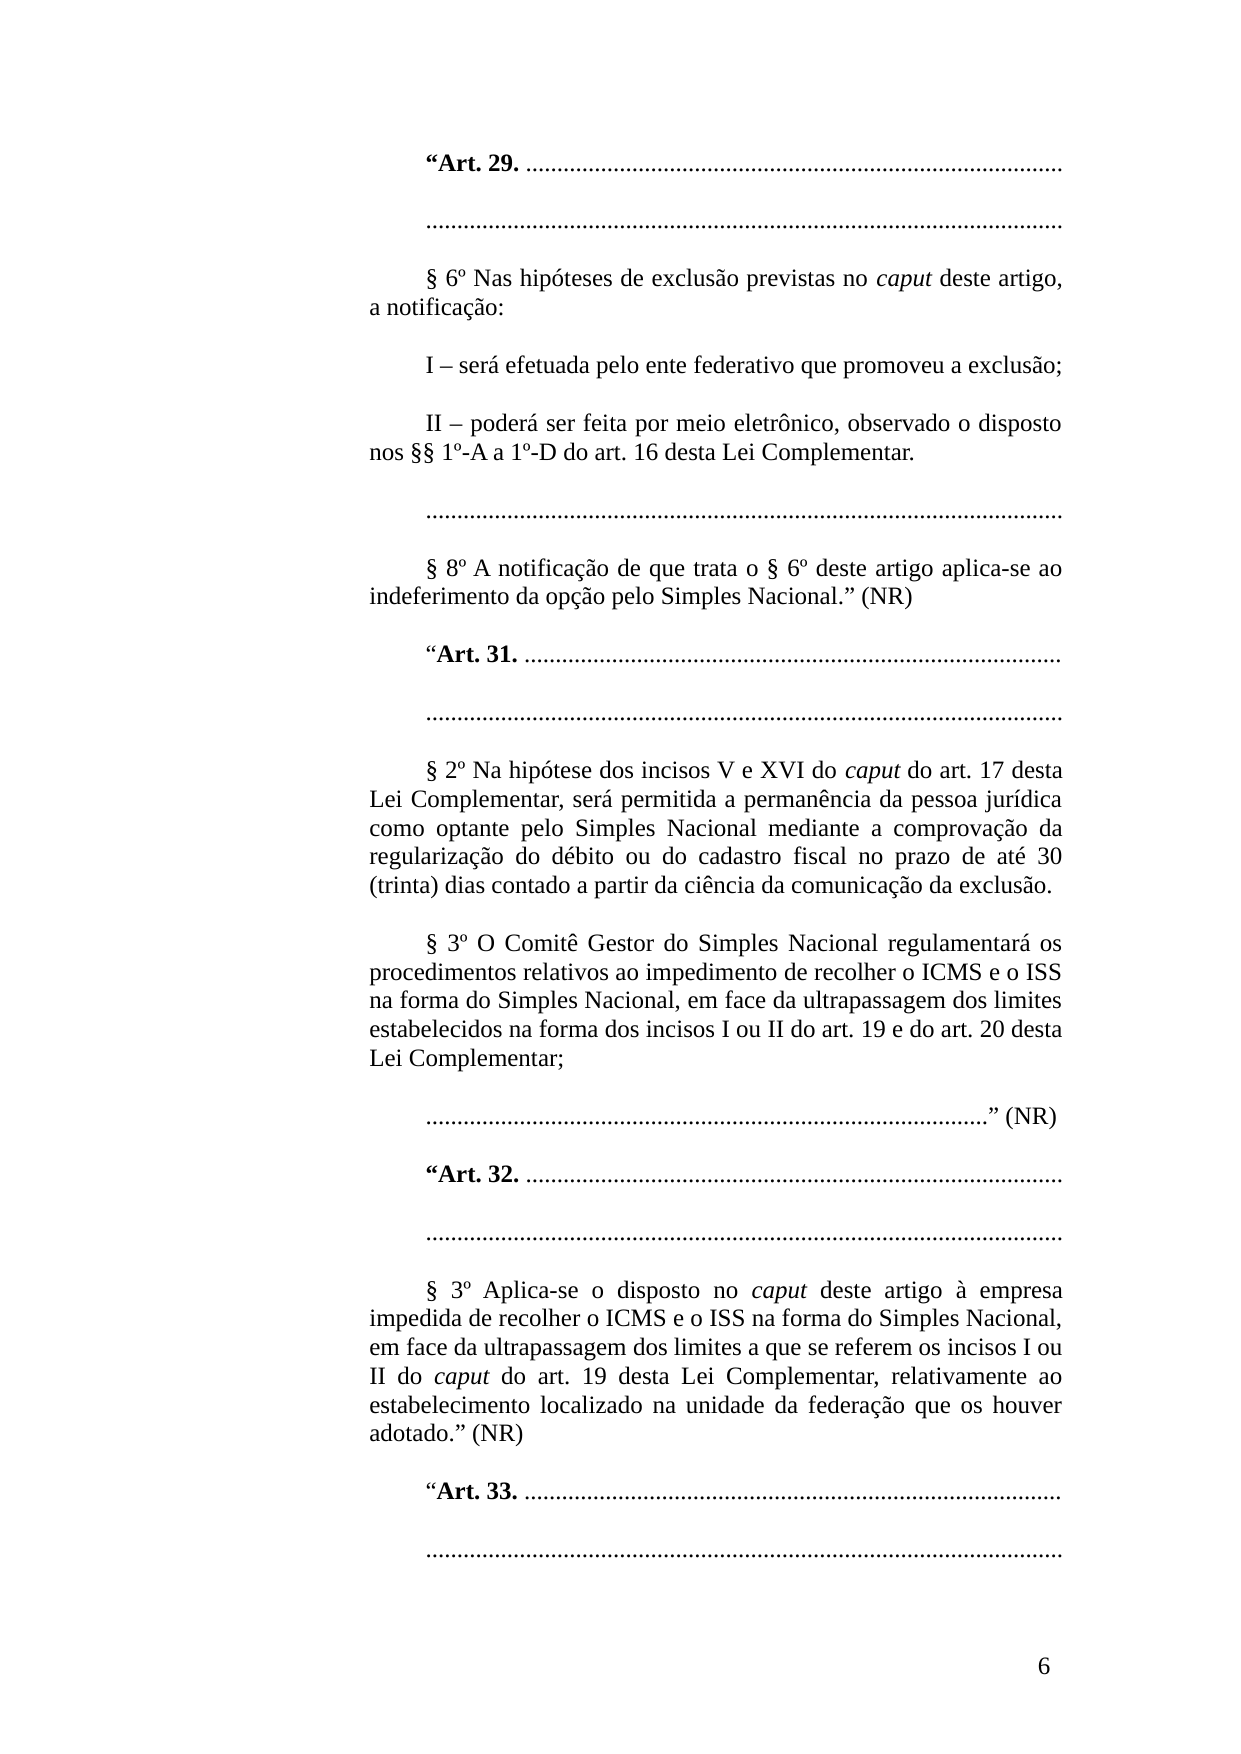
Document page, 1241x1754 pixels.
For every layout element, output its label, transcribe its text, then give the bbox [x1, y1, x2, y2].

text § 6º Nas hipóteses de exclusão previstas no caput deste artigo, a notificação: [369, 263, 1063, 321]
text II – poderá ser feita por meio eletrônico, observado o disposto nos §§ 1º-A a 1º-D do art. 16 desta Lei Complementar. [369, 408, 1063, 466]
text “Art. 29. ...................................................................................... [369, 148, 1063, 176]
text ..........................................................................................” (NR) [369, 1101, 1063, 1130]
text ...................................................................................................... [369, 1217, 1063, 1246]
text I – será efetuada pelo ente federativo que promoveu a exclusão; [369, 350, 1063, 379]
text ...................................................................................................... [369, 1534, 1063, 1563]
text “Art. 32. ...................................................................................... [369, 1159, 1063, 1188]
text “Art. 31. ...................................................................................... [369, 639, 1063, 668]
text ...................................................................................................... [369, 495, 1063, 523]
text “Art. 33. ...................................................................................... [369, 1476, 1063, 1505]
text § 3º Aplica-se o disposto no caput deste artigo à empresa impedida de recolher o ICMS e o ISS na forma do Simples Nacional, em face da ultrapassagem dos limites a que se referem os incisos I ou II do caput do art. 19 desta Lei Complementar, relativamente ao estabelecimento localizado na unidade da federação que os houver adotado.” (NR) [369, 1275, 1063, 1447]
text § 3º O Comitê Gestor do Simples Nacional regulamentará os procedimentos relativos ao impedimento de recolher o ICMS e o ISS na forma do Simples Nacional, em face da ultrapassagem dos limites estabelecidos na forma dos incisos I ou II do art. 19 e do art. 20 desta Lei Complementar; [369, 928, 1063, 1072]
text ...................................................................................................... [369, 206, 1063, 234]
text § 2º Na hipótese dos incisos V e XVI do caput do art. 17 desta Lei Complementar, será permitida a permanência da pessoa jurídica como optante pelo Simples Nacional mediante a comprovação da regularização do débito ou do cadastro fiscal no prazo de até 30 (trinta) dias contado a partir da ciência da comunicação da exclusão. [369, 755, 1063, 899]
text § 8º A notificação de que trata o § 6º deste artigo aplica-se ao indeferimento da opção pelo Simples Nacional.” (NR) [369, 553, 1063, 610]
text ...................................................................................................... [369, 697, 1063, 726]
